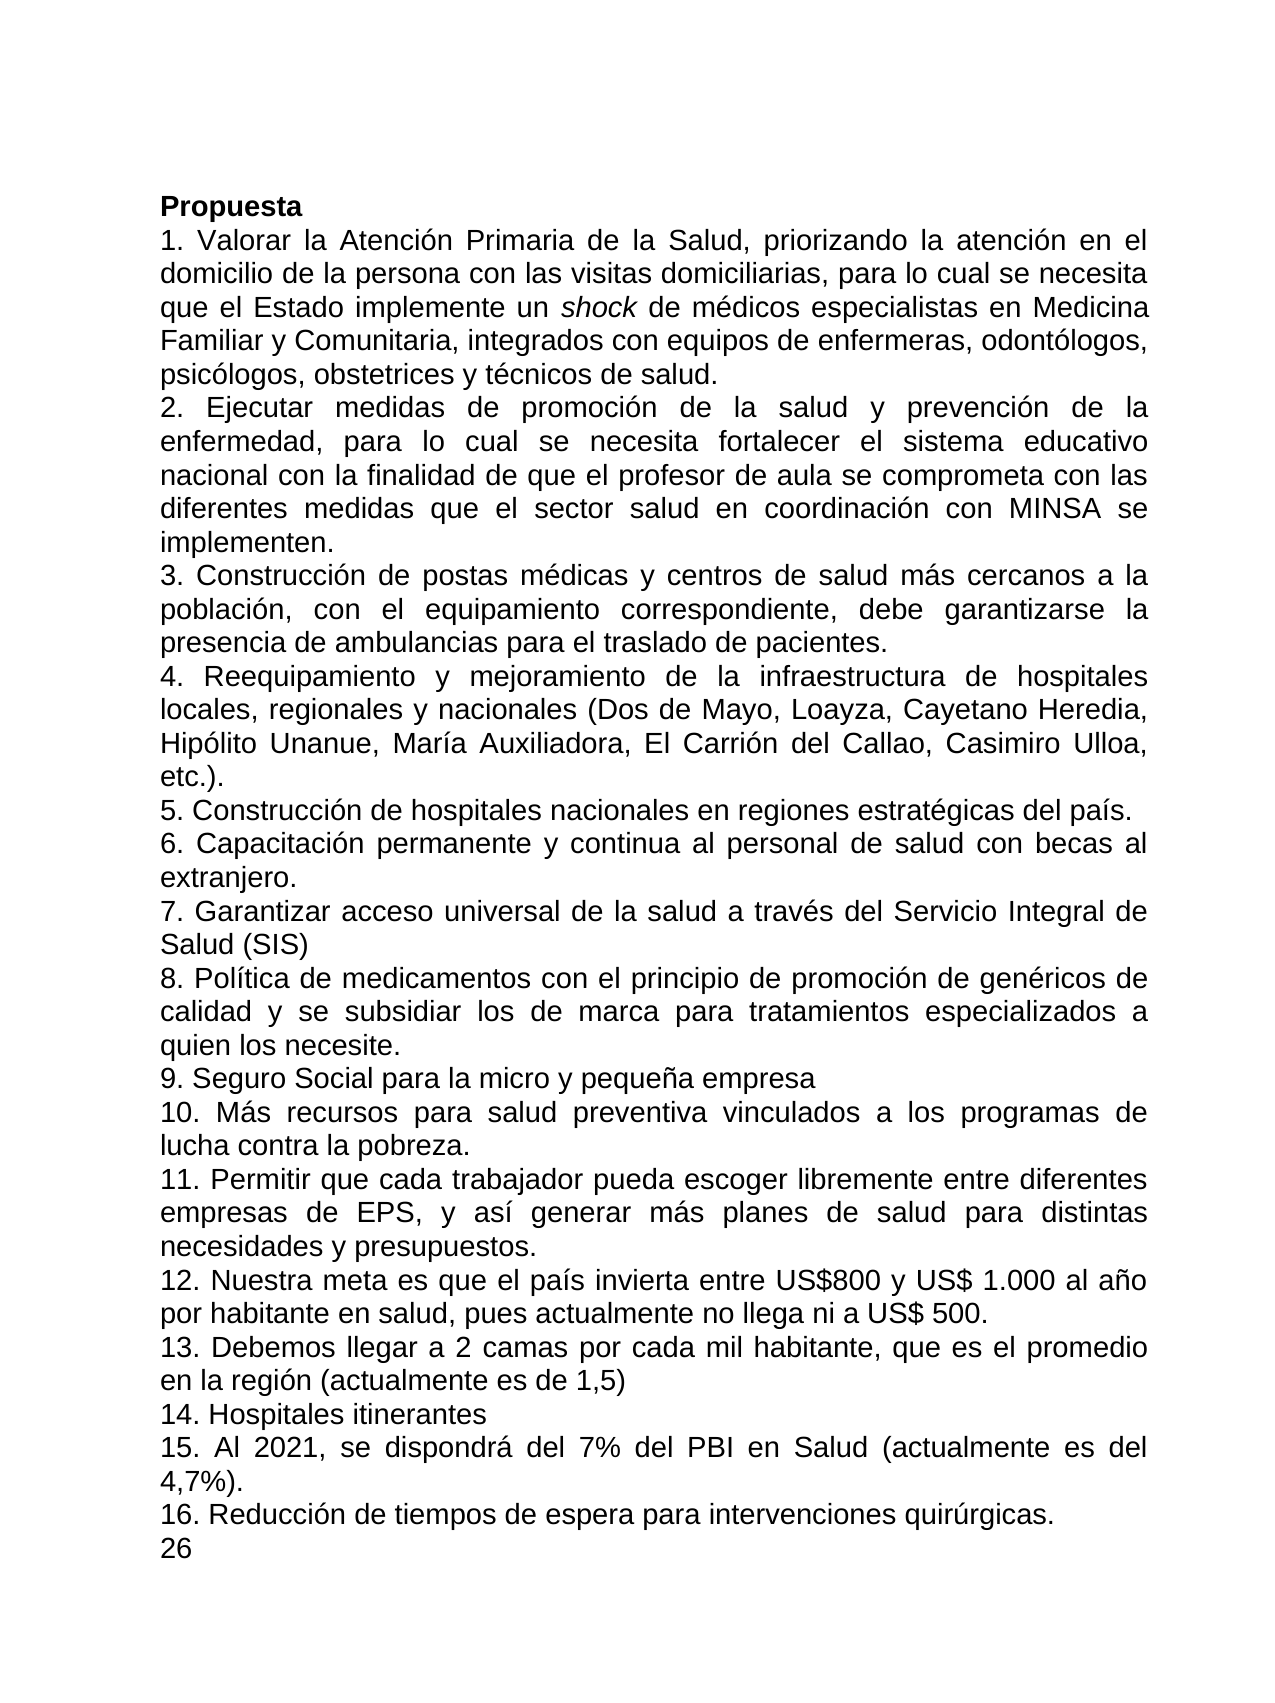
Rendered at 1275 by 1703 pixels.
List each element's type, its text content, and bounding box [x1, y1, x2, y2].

text 12. Nuestra meta es que el país invierta entre US$800 y US$ 1.000 al año por habitante en salud, pues actualmente no llega ni a US$ 500. [160, 1263, 1150, 1330]
text 4. Reequipamiento y mejoramiento de la infraestructura de hospitales locales, regionales y nacionales (Dos de Mayo, Loayza, Cayetano Heredia, Hipólito Unanue, María Auxiliadora, El Carrión del Callao, Casimiro Ulloa, etc.). [160, 659, 1150, 793]
text 3. Construcción de postas médicas y centros de salud más cercanos a la población, con el equipamiento correspondiente, debe garantizarse la presencia de ambulancias para el traslado de pacientes. [160, 558, 1150, 659]
text 1. Valorar la Atención Primaria de la Salud, priorizando la atención en el domicilio de la persona con las visitas domiciliarias, para lo cual se necesita que el Estado implemente un shock de médicos especialistas en Medicina Familiar y Comunitaria, integrados con equipos de enfermeras, odontólogos, psicólogos, obstetrices y técnicos de salud. [160, 223, 1150, 391]
text 7. Garantizar acceso universal de la salud a través del Servicio Integral de Salud (SIS) [160, 894, 1150, 961]
text 8. Política de medicamentos con el principio de promoción de genéricos de calidad y se subsidiar los de marca para tratamientos especializados a quien los necesite. [160, 961, 1150, 1061]
text 9. Seguro Social para la micro y pequeña empresa [160, 1061, 1150, 1095]
text 15. Al 2021, se dispondrá del 7% del PBI en Salud (actualmente es del 4,7%). [160, 1430, 1150, 1497]
text 13. Debemos llegar a 2 camas por cada mil habitante, que es el promedio en la región (actualmente es de 1,5) [160, 1330, 1150, 1397]
text 10. Más recursos para salud preventiva vinculados a los programas de lucha contra la pobreza. [160, 1095, 1150, 1162]
text 6. Capacitación permanente y continua al personal de salud con becas al extranjero. [160, 827, 1150, 894]
text 2. Ejecutar medidas de promoción de la salud y prevención de la enfermedad, para lo cual se necesita fortalecer el sistema educativo nacional con la finalidad de que el profesor de aula se comprometa con las diferentes medidas que el sector salud en coordinación con MINSA se implementen. [160, 391, 1150, 558]
text 14. Hospitales itinerantes [160, 1397, 1150, 1430]
text 11. Permitir que cada trabajador pueda escoger libremente entre diferentes empresas de EPS, y así generar más planes de salud para distintas necesidades y presupuestos. [160, 1162, 1150, 1263]
text 5. Construcción de hospitales nacionales en regiones estratégicas del país. [160, 793, 1150, 827]
text Propuesta [160, 189, 1150, 223]
text 16. Reducción de tiempos de espera para intervenciones quirúrgicas. [160, 1497, 1150, 1531]
text 26 [160, 1531, 1150, 1564]
